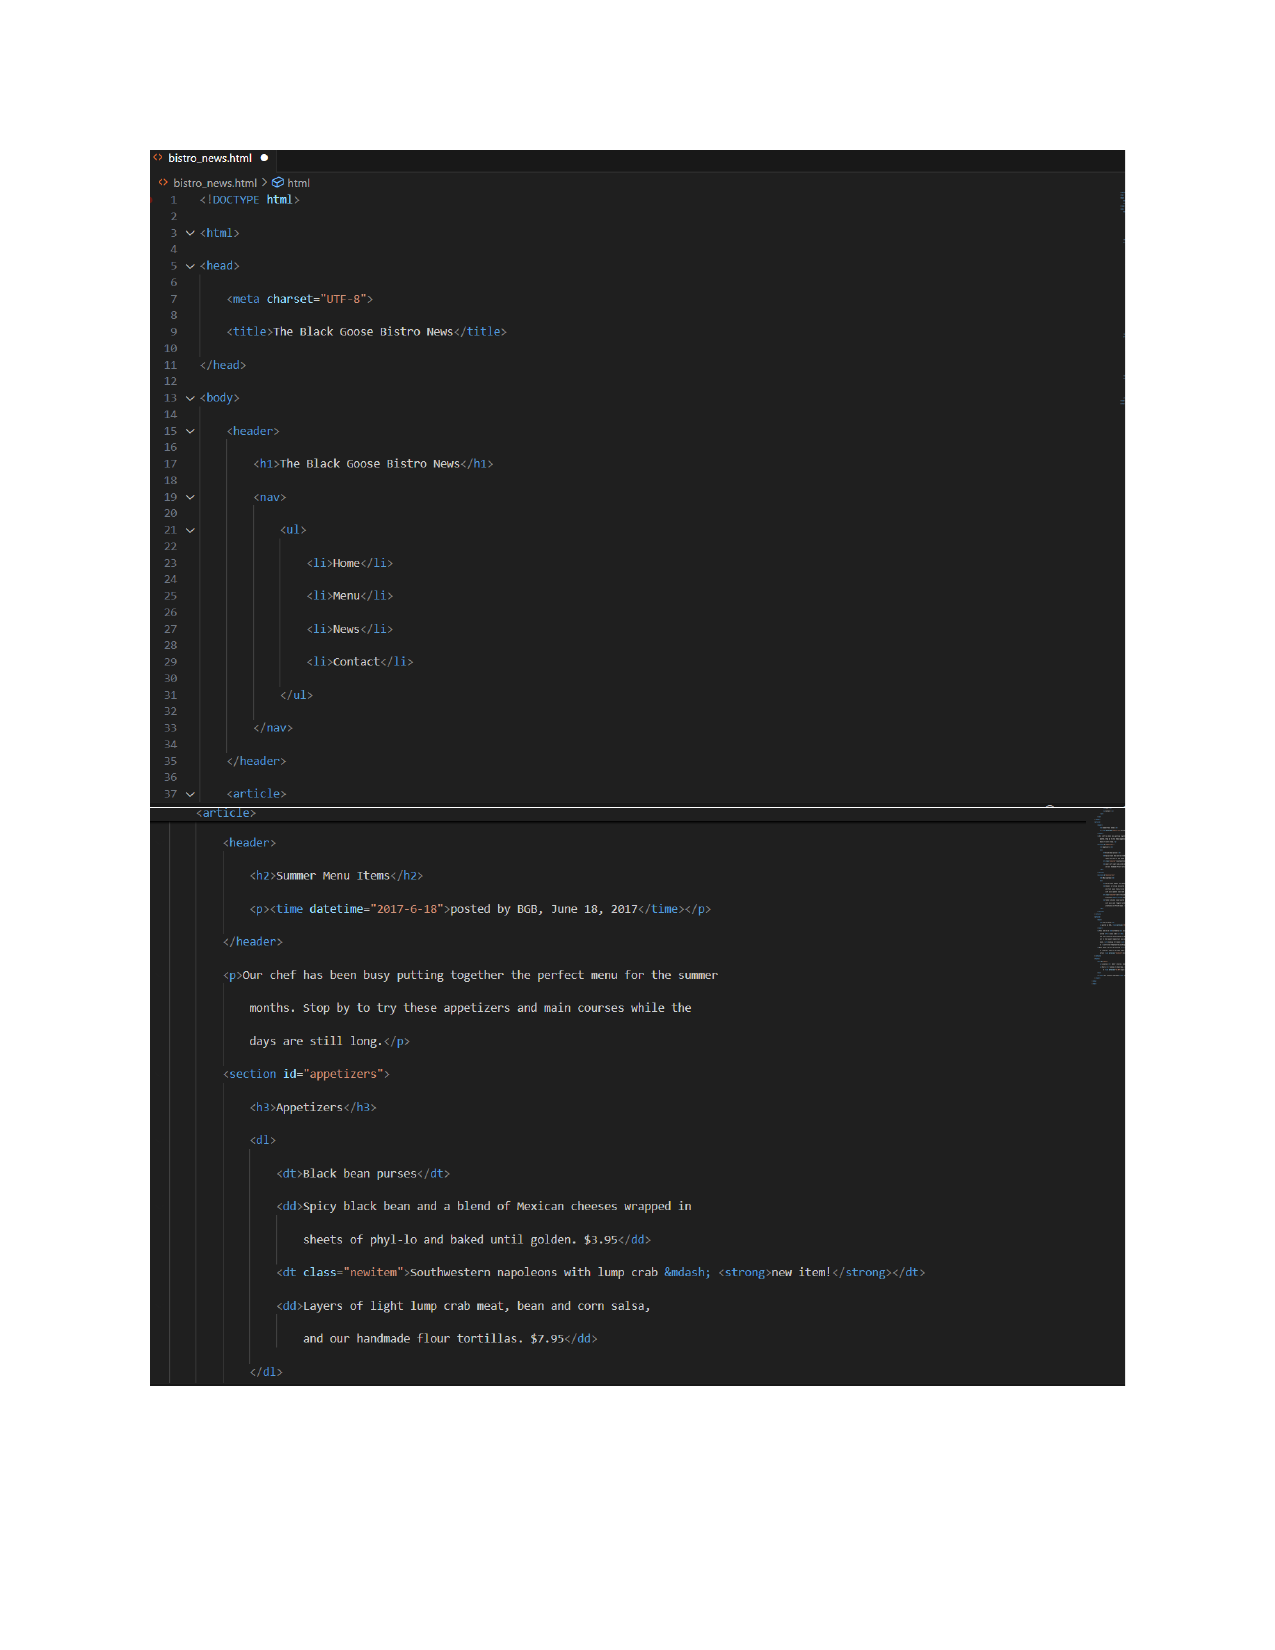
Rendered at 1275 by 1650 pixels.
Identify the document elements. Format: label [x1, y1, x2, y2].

picture [150, 808, 1125, 1386]
picture [150, 150, 1125, 807]
